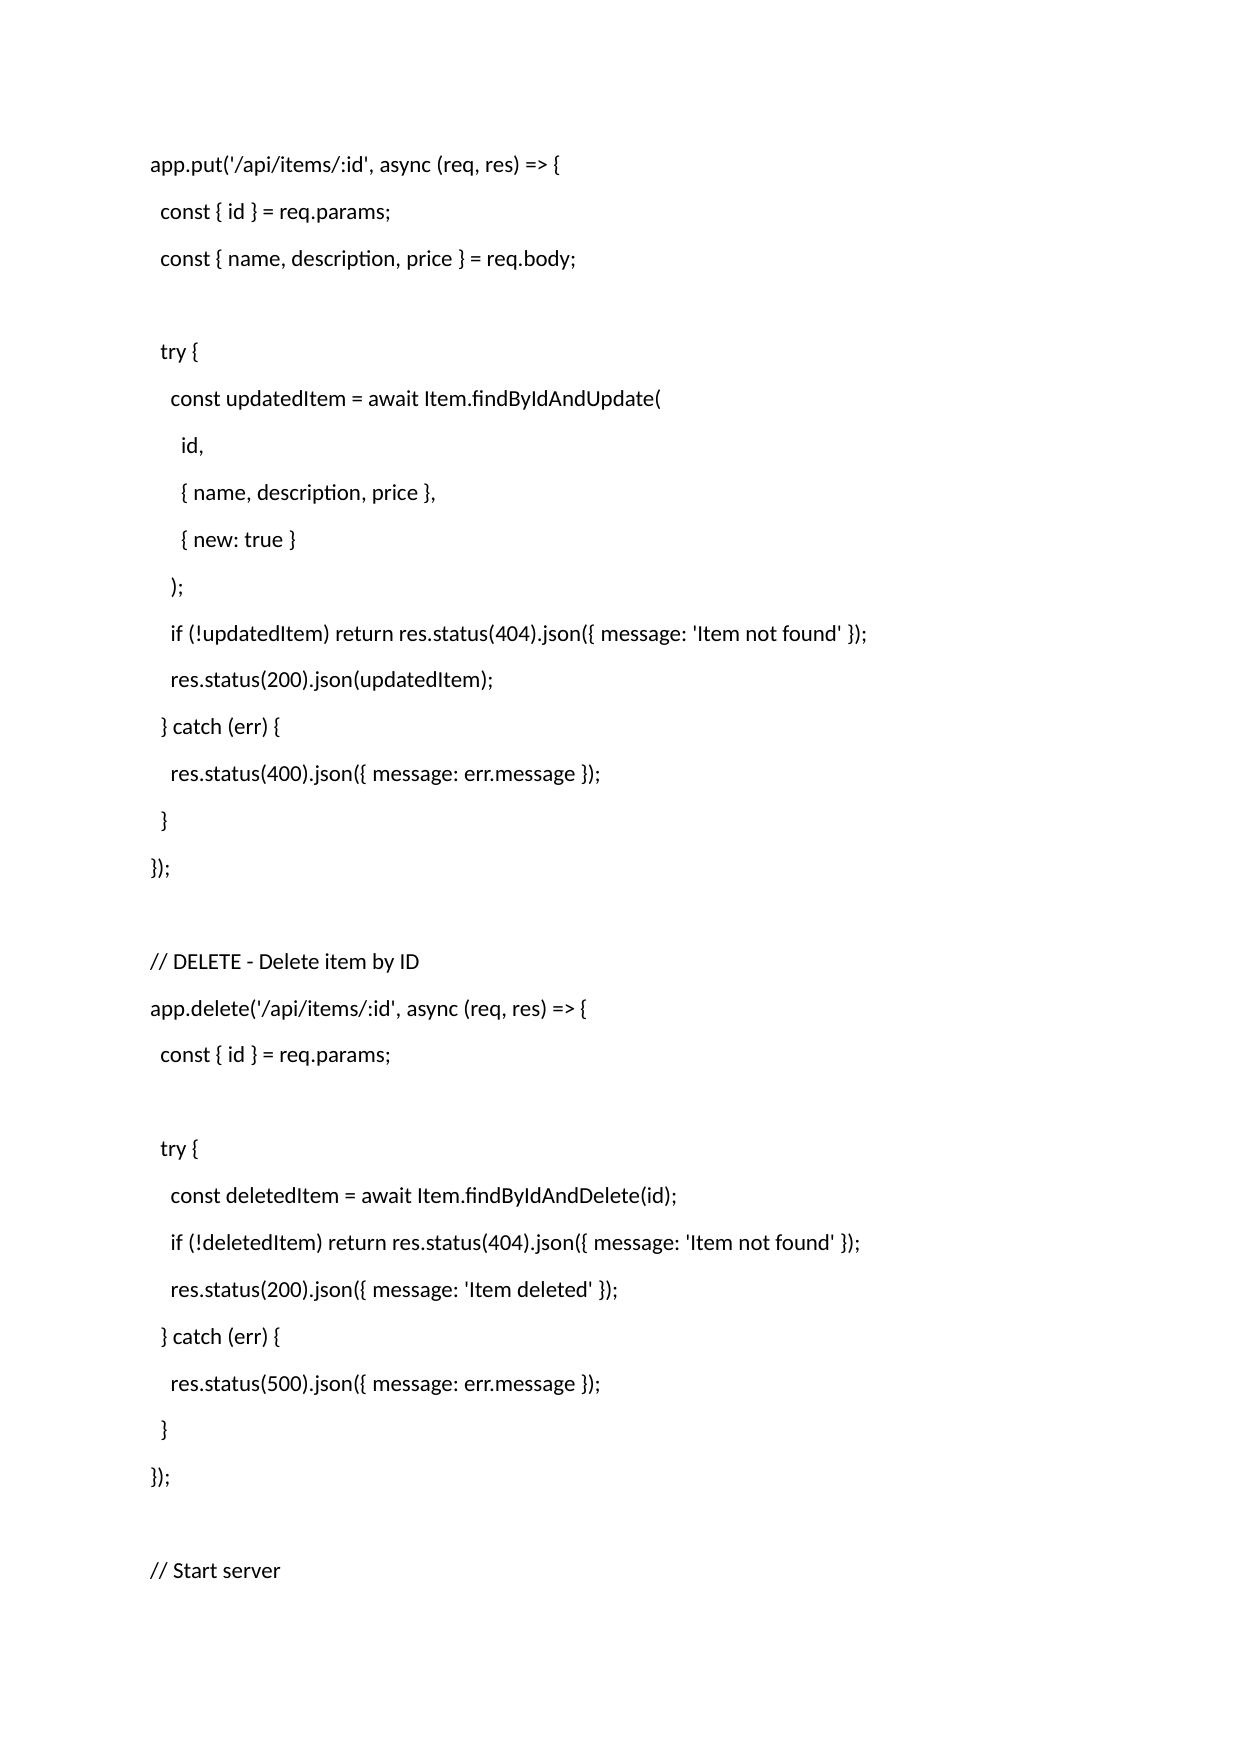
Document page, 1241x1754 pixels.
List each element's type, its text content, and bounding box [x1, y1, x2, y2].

text app.delete('/api/items/:id', async (req, res) => { [150, 994, 1090, 1022]
text res.status(400).json({ message: err.message }); [150, 759, 1090, 787]
text res.status(200).json(updatedItem); [150, 666, 1090, 694]
text if (!deletedItem) return res.status(404).json({ message: 'Item not found' }); [150, 1228, 1090, 1256]
text ); [150, 572, 1090, 600]
text { name, description, price }, [150, 478, 1090, 506]
text const { id } = req.params; [150, 197, 1090, 225]
text }); [150, 853, 1090, 881]
text app.put('/api/items/:id', async (req, res) => { [150, 150, 1090, 178]
text }); [150, 1462, 1090, 1491]
text { new: true } [150, 525, 1090, 553]
text id, [150, 431, 1090, 459]
text res.status(200).json({ message: 'Item deleted' }); [150, 1275, 1090, 1303]
text } [150, 806, 1090, 834]
text // Start server [150, 1556, 1090, 1584]
text try { [150, 337, 1090, 366]
text if (!updatedItem) return res.status(404).json({ message: 'Item not found' }); [150, 619, 1090, 647]
text const deletedItem = await Item.findByIdAndDelete(id); [150, 1181, 1090, 1209]
text const updatedItem = await Item.findByIdAndUpdate( [150, 384, 1090, 412]
text } [150, 1416, 1090, 1444]
text try { [150, 1134, 1090, 1162]
text res.status(500).json({ message: err.message }); [150, 1369, 1090, 1397]
text const { id } = req.params; [150, 1041, 1090, 1069]
text // DELETE - Delete item by ID [150, 947, 1090, 975]
text const { name, description, price } = req.body; [150, 244, 1090, 272]
text } catch (err) { [150, 1322, 1090, 1350]
text } catch (err) { [150, 712, 1090, 741]
